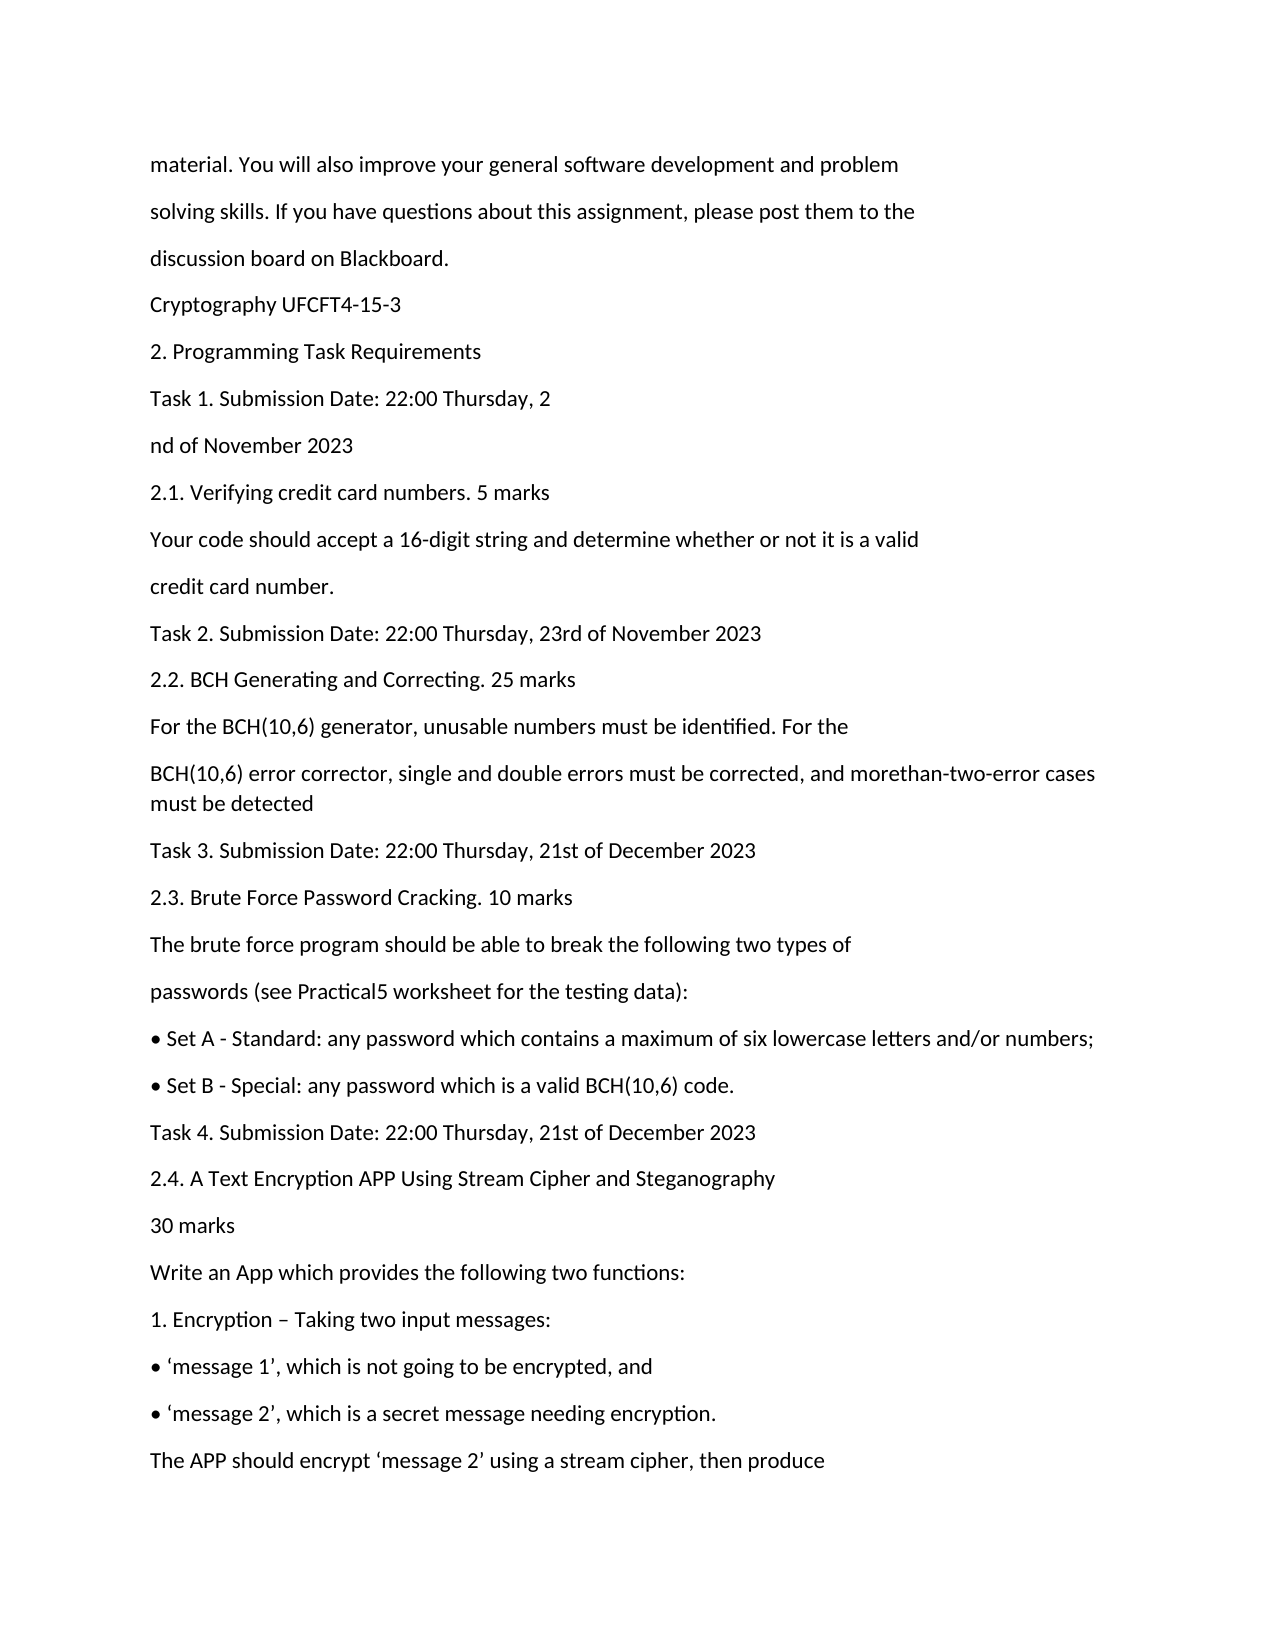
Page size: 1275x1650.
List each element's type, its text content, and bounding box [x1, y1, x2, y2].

text 2. Programming Task Requirements [150, 337, 1125, 366]
text • ‘message 2’, which is a secret message needing encryption. [150, 1399, 1125, 1427]
text nd of November 2023 [150, 431, 1125, 459]
text Task 1. Submission Date: 22:00 Thursday, 2 [150, 384, 1125, 412]
text 2.1. Verifying credit card numbers. 5 marks [150, 478, 1125, 506]
text The APP should encrypt ‘message 2’ using a stream cipher, then produce [150, 1446, 1125, 1474]
text 2.2. BCH Generating and Correcting. 25 marks [150, 666, 1125, 694]
text Your code should accept a 16-digit string and determine whether or not it is a valid [150, 525, 1125, 553]
text Write an App which provides the following two functions: [150, 1258, 1125, 1286]
text Task 4. Submission Date: 22:00 Thursday, 21st of December 2023 [150, 1118, 1125, 1146]
text material. You will also improve your general software development and problem [150, 150, 1125, 178]
text BCH(10,6) error corrector, single and double errors must be corrected, and morethan-two-error cases must be detected [150, 759, 1125, 818]
text 2.4. A Text Encryption APP Using Stream Cipher and Steganography [150, 1164, 1125, 1193]
text Cryptography UFCFT4-15-3 [150, 291, 1125, 319]
text The brute force program should be able to break the following two types of [150, 930, 1125, 958]
text 2.3. Brute Force Password Cracking. 10 marks [150, 883, 1125, 911]
text • ‘message 1’, which is not going to be encrypted, and [150, 1352, 1125, 1380]
text 1. Encryption – Taking two input messages: [150, 1305, 1125, 1333]
text • Set B - Special: any password which is a valid BCH(10,6) code. [150, 1071, 1125, 1099]
text 30 marks [150, 1211, 1125, 1239]
text discussion board on Blackboard. [150, 244, 1125, 272]
text credit card number. [150, 572, 1125, 600]
text Task 2. Submission Date: 22:00 Thursday, 23rd of November 2023 [150, 619, 1125, 647]
text For the BCH(10,6) generator, unusable numbers must be identified. For the [150, 712, 1125, 741]
text passwords (see Practical5 worksheet for the testing data): [150, 977, 1125, 1005]
text Task 3. Submission Date: 22:00 Thursday, 21st of December 2023 [150, 836, 1125, 864]
text • Set A - Standard: any password which contains a maximum of six lowercase letters and/or numbers; [150, 1024, 1125, 1052]
text solving skills. If you have questions about this assignment, please post them to the [150, 197, 1125, 225]
